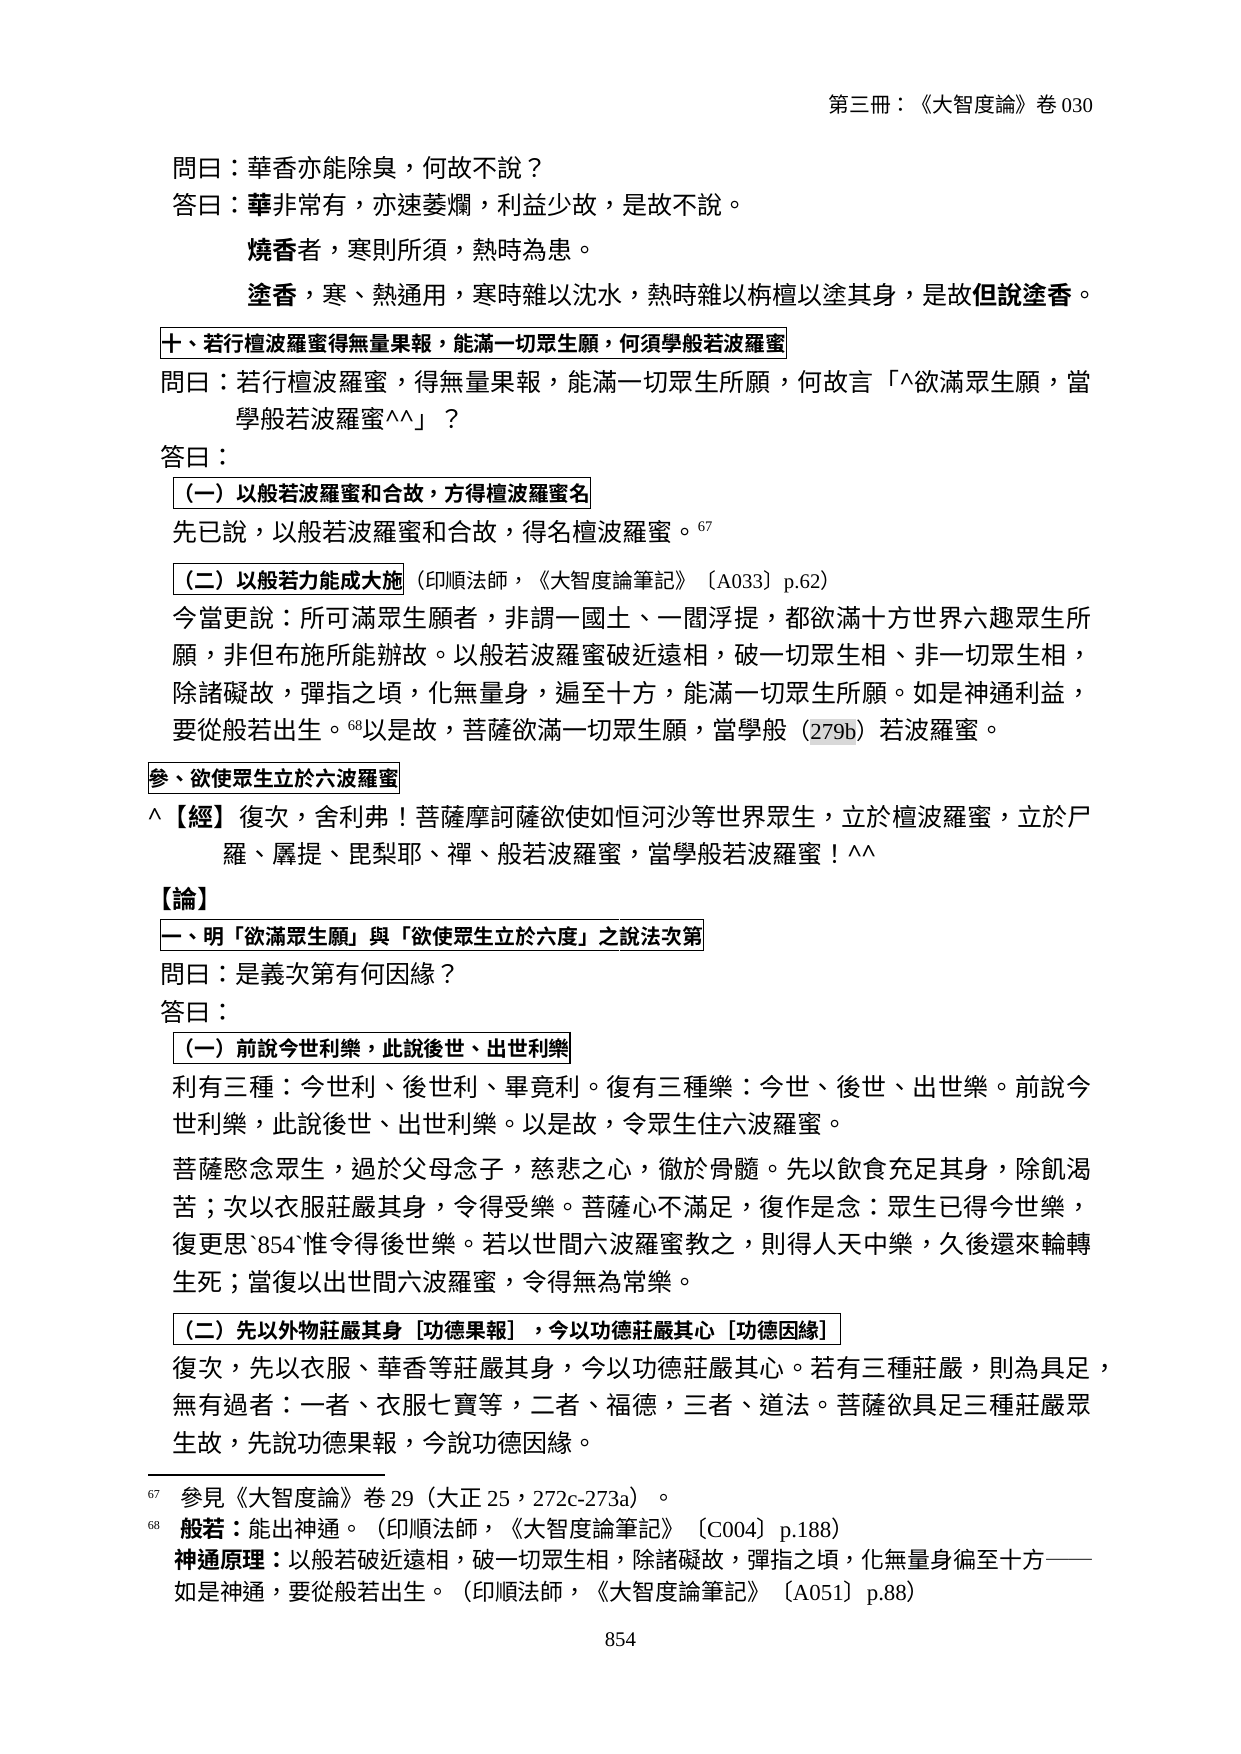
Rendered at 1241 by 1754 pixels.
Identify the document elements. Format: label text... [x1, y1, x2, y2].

text 問曰：華香亦能除臭，何故不說？ [173, 148, 1092, 185]
text （一）前說今世利樂，此說後世、出世利樂 [173, 1029, 1092, 1066]
text 塗香，寒、熱通用，寒時雜以沈水，熱時雜以栴檀以塗其身，是故但說塗香。 [248, 275, 1092, 313]
text 答曰：華非常有，亦速萎爛，利益少故，是故不說。 [173, 185, 1092, 223]
text 燒香者，寒則所須，熱時為患。 [248, 230, 1092, 268]
text 菩薩愍念眾生，過於父母念子，慈悲之心，徹於骨髓。先以飲食充足其身，除飢渴苦；次以衣服莊嚴其身，令得受樂。菩薩心不滿足，復作是念：眾生已得今世樂，復更思`854`惟令得後世樂。若以世間六波羅蜜教之，則得人天中樂，久後還來輪轉生死；當復以出世間六波羅蜜，令得無為常樂。 [173, 1149, 1092, 1299]
text 問曰：是義次第有何因緣？ [160, 954, 1092, 991]
text 一、明「欲滿眾生願」與「欲使眾生立於六度」之說法次第 [160, 916, 1092, 954]
text 問曰：若行檀波羅蜜，得無量果報，能滿一切眾生所願，何故言「^欲滿眾生願，當學般若波羅蜜^^」？ [160, 361, 1092, 436]
text 參、欲使眾生立於六波羅蜜 [148, 759, 1092, 796]
text （二）以般若力能成大施（印順法師，《大智度論筆記》〔A033〕p.62） [173, 560, 1092, 598]
text 利有三種：今世利、後世利、畢竟利。復有三種樂：今世、後世、出世樂。前說今世利樂，此說後世、出世利樂。以是故，令眾生住六波羅蜜。 [173, 1066, 1092, 1141]
text 答曰： [160, 991, 1092, 1029]
text 今當更說：所可滿眾生願者，非謂一國土、一閻浮提，都欲滿十方世界六趣眾生所願，非但布施所能辦故。以般若波羅蜜破近遠相，破一切眾生相、非一切眾生相，除諸礙故，彈指之頃，化無量身，遍至十方，能滿一切眾生所願。如是神通利益，要從般若出生。以是故，菩薩欲滿一切眾生願，當學般（279b）若波羅蜜。 [173, 598, 1092, 748]
text （一）以般若波羅蜜和合故，方得檀波羅蜜名 [173, 474, 1092, 511]
text 十、若行檀波羅蜜得無量果報，能滿一切眾生願，何須學般若波羅蜜 [160, 324, 1092, 361]
text 先已說，以般若波羅蜜和合故，得名檀波羅蜜。 [173, 511, 1092, 549]
text ^【經】復次，舍利弗！菩薩摩訶薩欲使如恒河沙等世界眾生，立於檀波羅蜜，立於尸羅、羼提、毘梨耶、禪、般若波羅蜜，當學般若波羅蜜！^^ [148, 796, 1092, 871]
text 【論】 [148, 879, 1092, 916]
text 答曰： [160, 436, 1092, 474]
text 復次，先以衣服、華香等莊嚴其身，今以功德莊嚴其心。若有三種莊嚴，則為具足，無有過者：一者、衣服七寶等，二者、福德，三者、道法。菩薩欲具足三種莊嚴眾生故，先說功德果報，今說功德因緣。 [173, 1348, 1092, 1460]
text （二）先以外物莊嚴其身［功德果報］，今以功德莊嚴其心［功德因緣］ [173, 1310, 1092, 1348]
